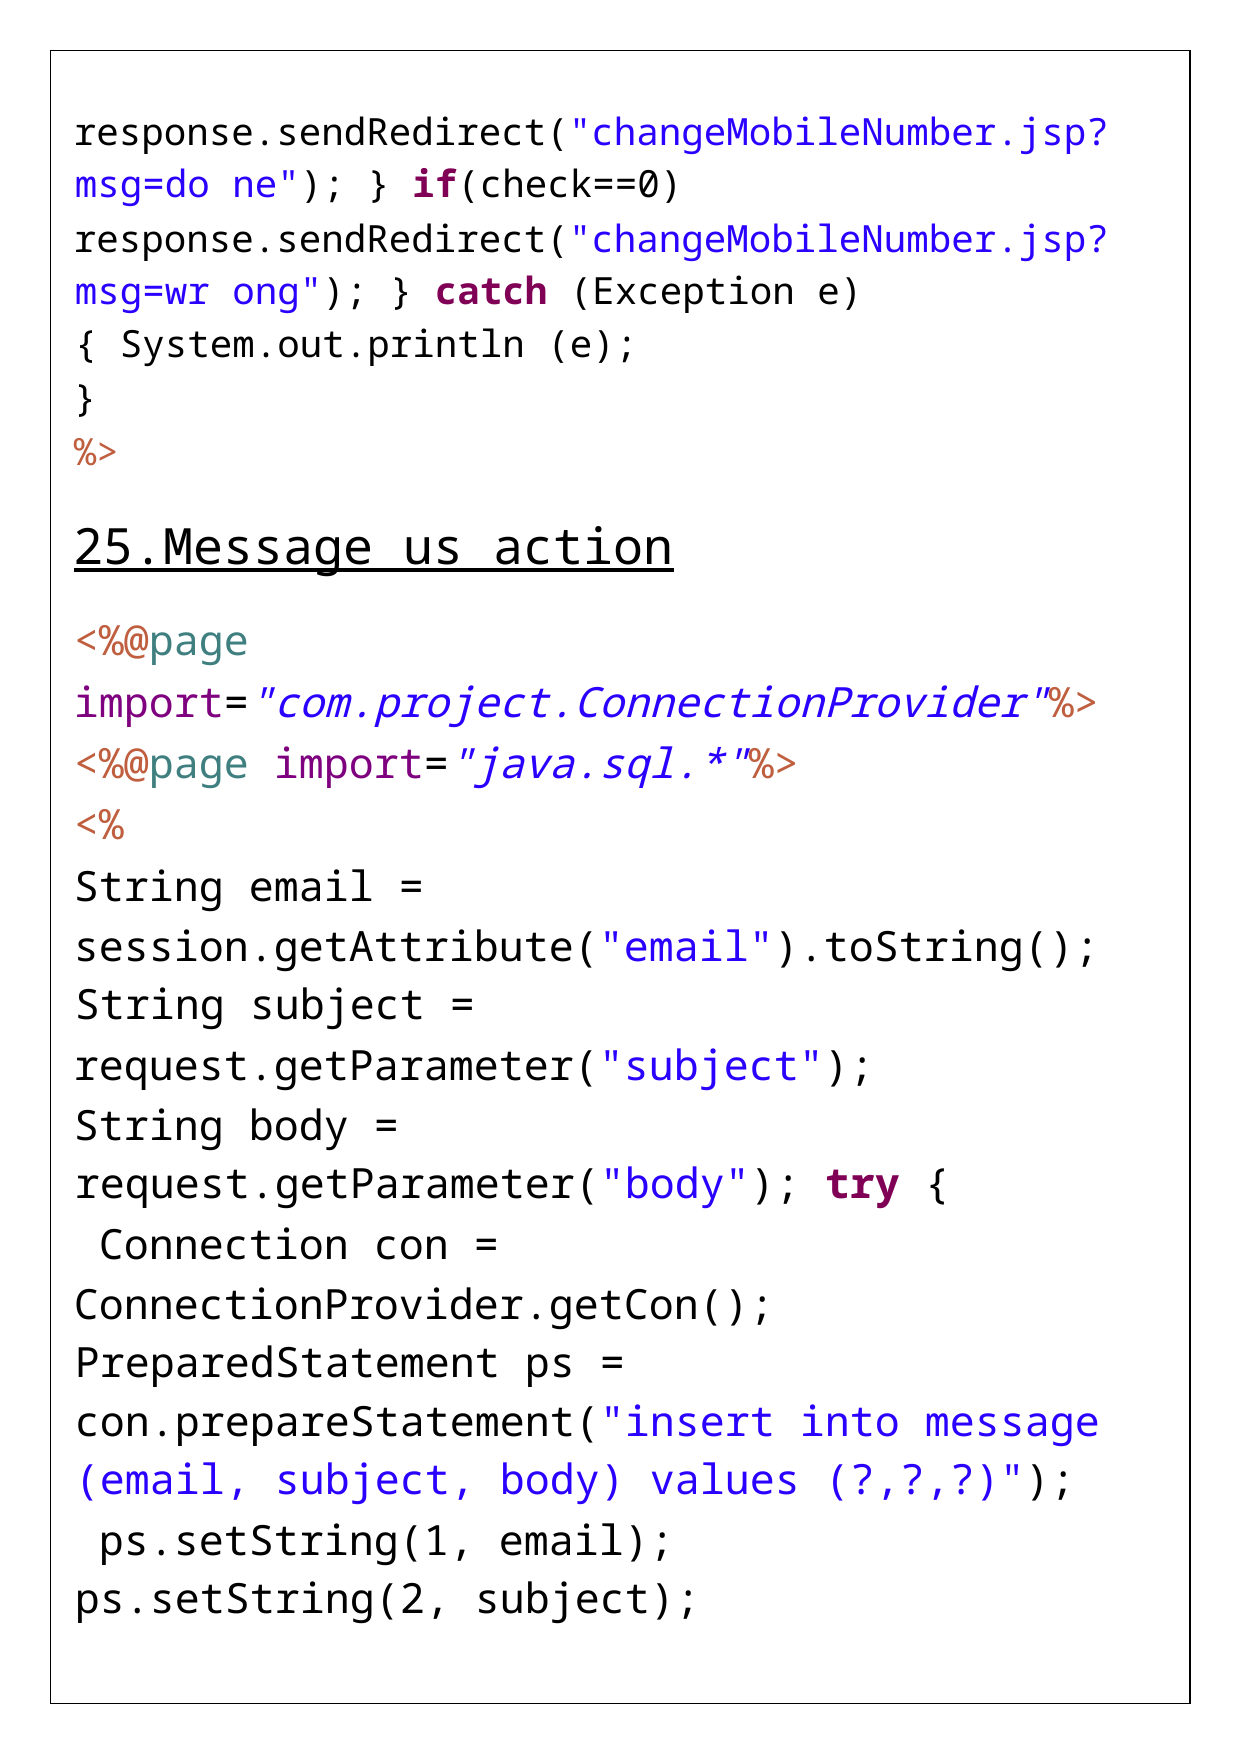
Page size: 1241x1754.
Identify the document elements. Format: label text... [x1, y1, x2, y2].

text <%@page import="java.sql.*"%> [73, 734, 1160, 791]
text request.getParameter("subject"); [73, 1036, 1129, 1092]
text Connection con = [73, 1214, 1129, 1271]
text session.getAttribute("email").toString(); String subject = [73, 917, 1129, 1032]
text <% [73, 795, 1160, 852]
text %> [73, 425, 1160, 476]
text String body = request.getParameter("body"); try { [73, 1096, 1129, 1211]
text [73, 1511, 1044, 1626]
text String email = [73, 856, 1129, 913]
text response.sendRedirect("changeMobileNumber.jsp?msg=do ne"); } if(check==0) [73, 105, 1147, 209]
text import="com.project.ConnectionProvider"%> [73, 673, 1160, 729]
text ConnectionProvider.getCon(); PreparedStatement ps = con.prepareStatement("insert into message (email, subject, body) values (?,?,?)"); [73, 1275, 1129, 1507]
text } [73, 371, 1147, 422]
text <%@page [73, 611, 1160, 668]
subtitle 25.Message us action [73, 511, 873, 579]
text response.sendRedirect("changeMobileNumber.jsp?msg=wr ong"); } catch (Exception e){ System.out.println (e); [73, 212, 1147, 368]
